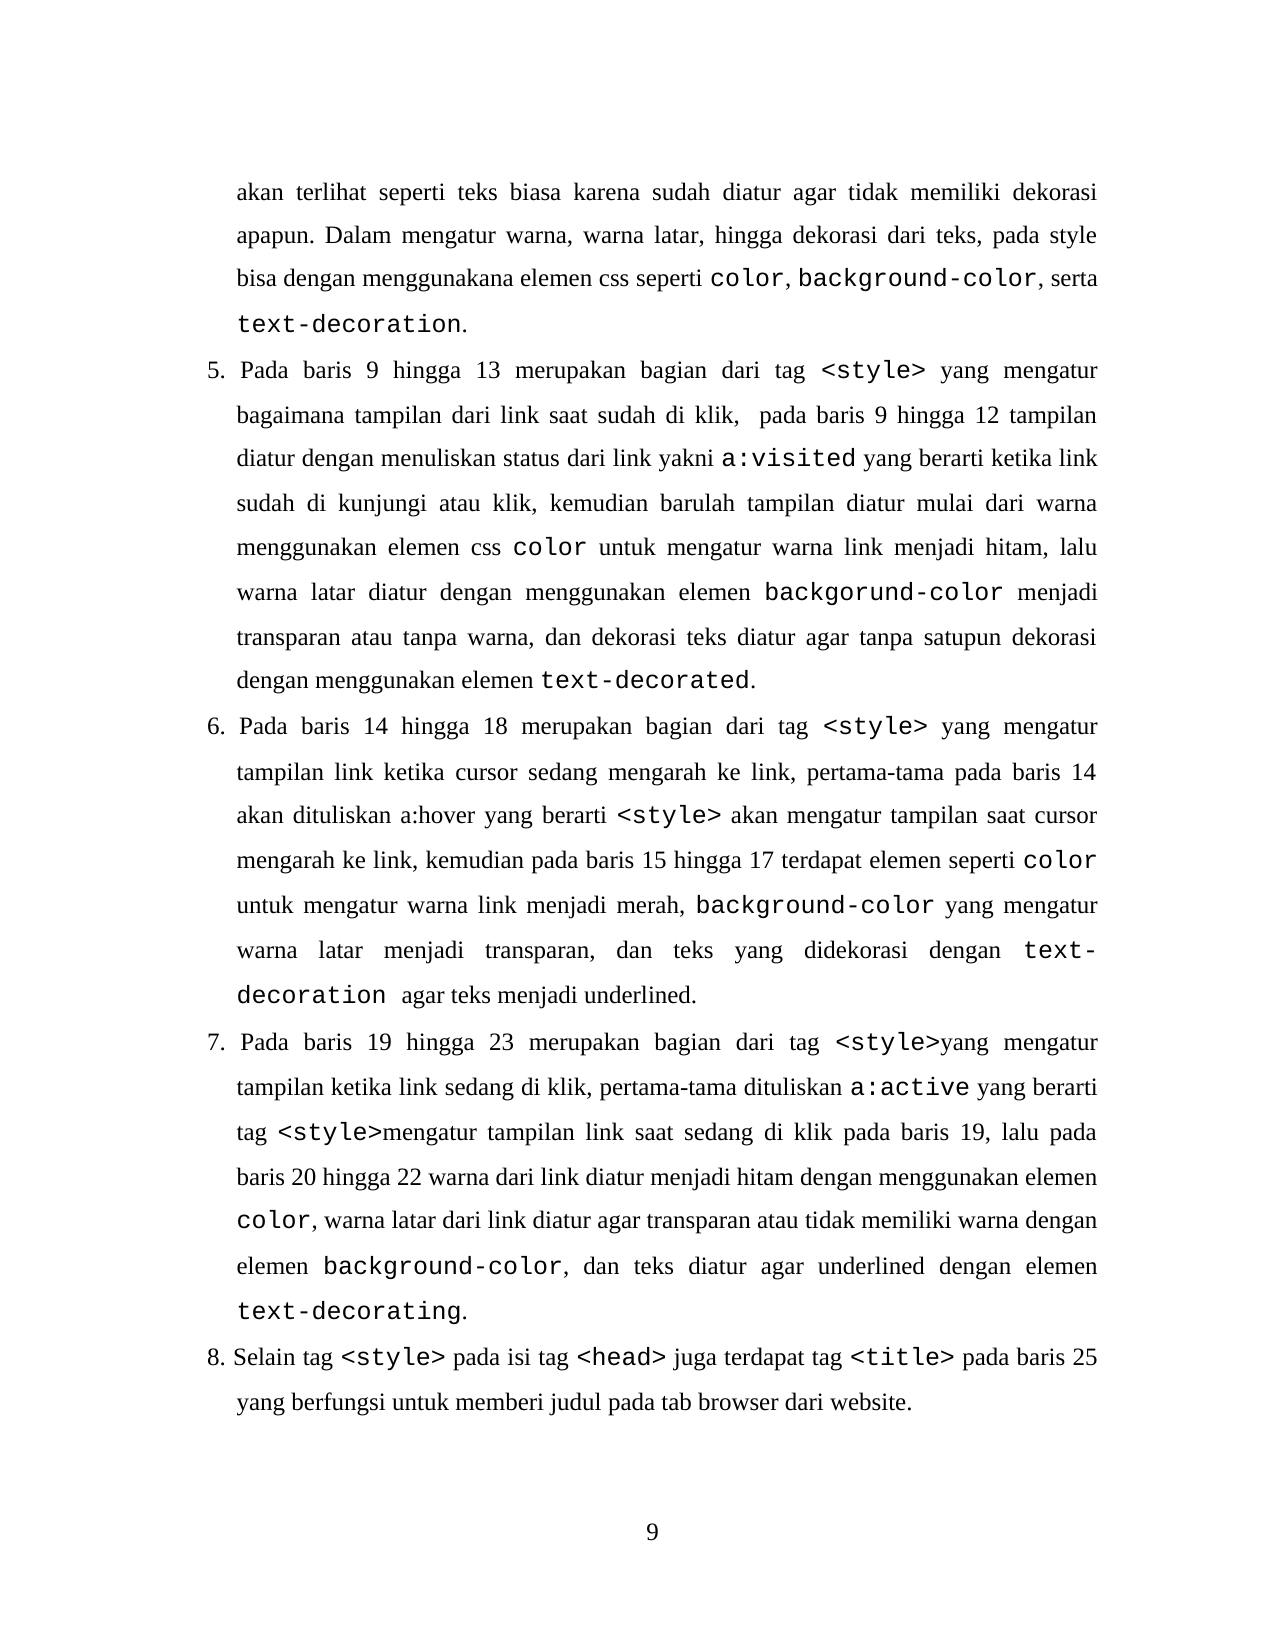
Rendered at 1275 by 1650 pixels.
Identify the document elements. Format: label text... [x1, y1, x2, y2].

text 5. Pada baris 9 hingga 13 merupakan bagian dari tag <style> yang mengatur bagaimana tampilan dari link saat sudah di klik, pada baris 9 hingga 12 tampilan diatur dengan menuliskan status dari link yakni a:visited yang berarti ketika link sudah di kunjungi atau klik, kemudian barulah tampilan diatur mulai dari warna menggunakan elemen css color untuk mengatur warna link menjadi hitam, lalu warna latar diatur dengan menggunakan elemen backgorund-color menjadi transparan atau tanpa warna, dan dekorasi teks diatur agar tanpa satupun dekorasi dengan menggunakan elemen text-decorated. [207, 355, 1098, 696]
text 6. Pada baris 14 hingga 18 merupakan bagian dari tag <style> yang mengatur tampilan link ketika cursor sedang mengarah ke link, pertama-tama pada baris 14 akan dituliskan a:hover yang berarti <style> akan mengatur tampilan saat cursor mengarah ke link, kemudian pada baris 15 hingga 17 terdapat elemen seperti color untuk mengatur warna link menjadi merah, background-color yang mengatur warna latar menjadi transparan, dan teks yang didekorasi dengan text-decoration agar teks menjadi underlined. [207, 711, 1098, 1011]
text 7. Pada baris 19 hingga 23 merupakan bagian dari tag <style>yang mengatur tampilan ketika link sedang di klik, pertama-tama dituliskan a:active yang berarti tag <style>mengatur tampilan link saat sedang di klik pada baris 19, lalu pada baris 20 hingga 22 warna dari link diatur menjadi hitam dengan menggunakan elemen color, warna latar dari link diatur agar transparan atau tidak memiliki warna dengan elemen background-color, dan teks diatur agar underlined dengan elemen text-decorating. [207, 1027, 1098, 1327]
text 8. Selain tag <style> pada isi tag <head> juga terdapat tag <title> pada baris 25 yang berfungsi untuk memberi judul pada tab browser dari website. [207, 1342, 1098, 1416]
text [207, 177, 1098, 339]
